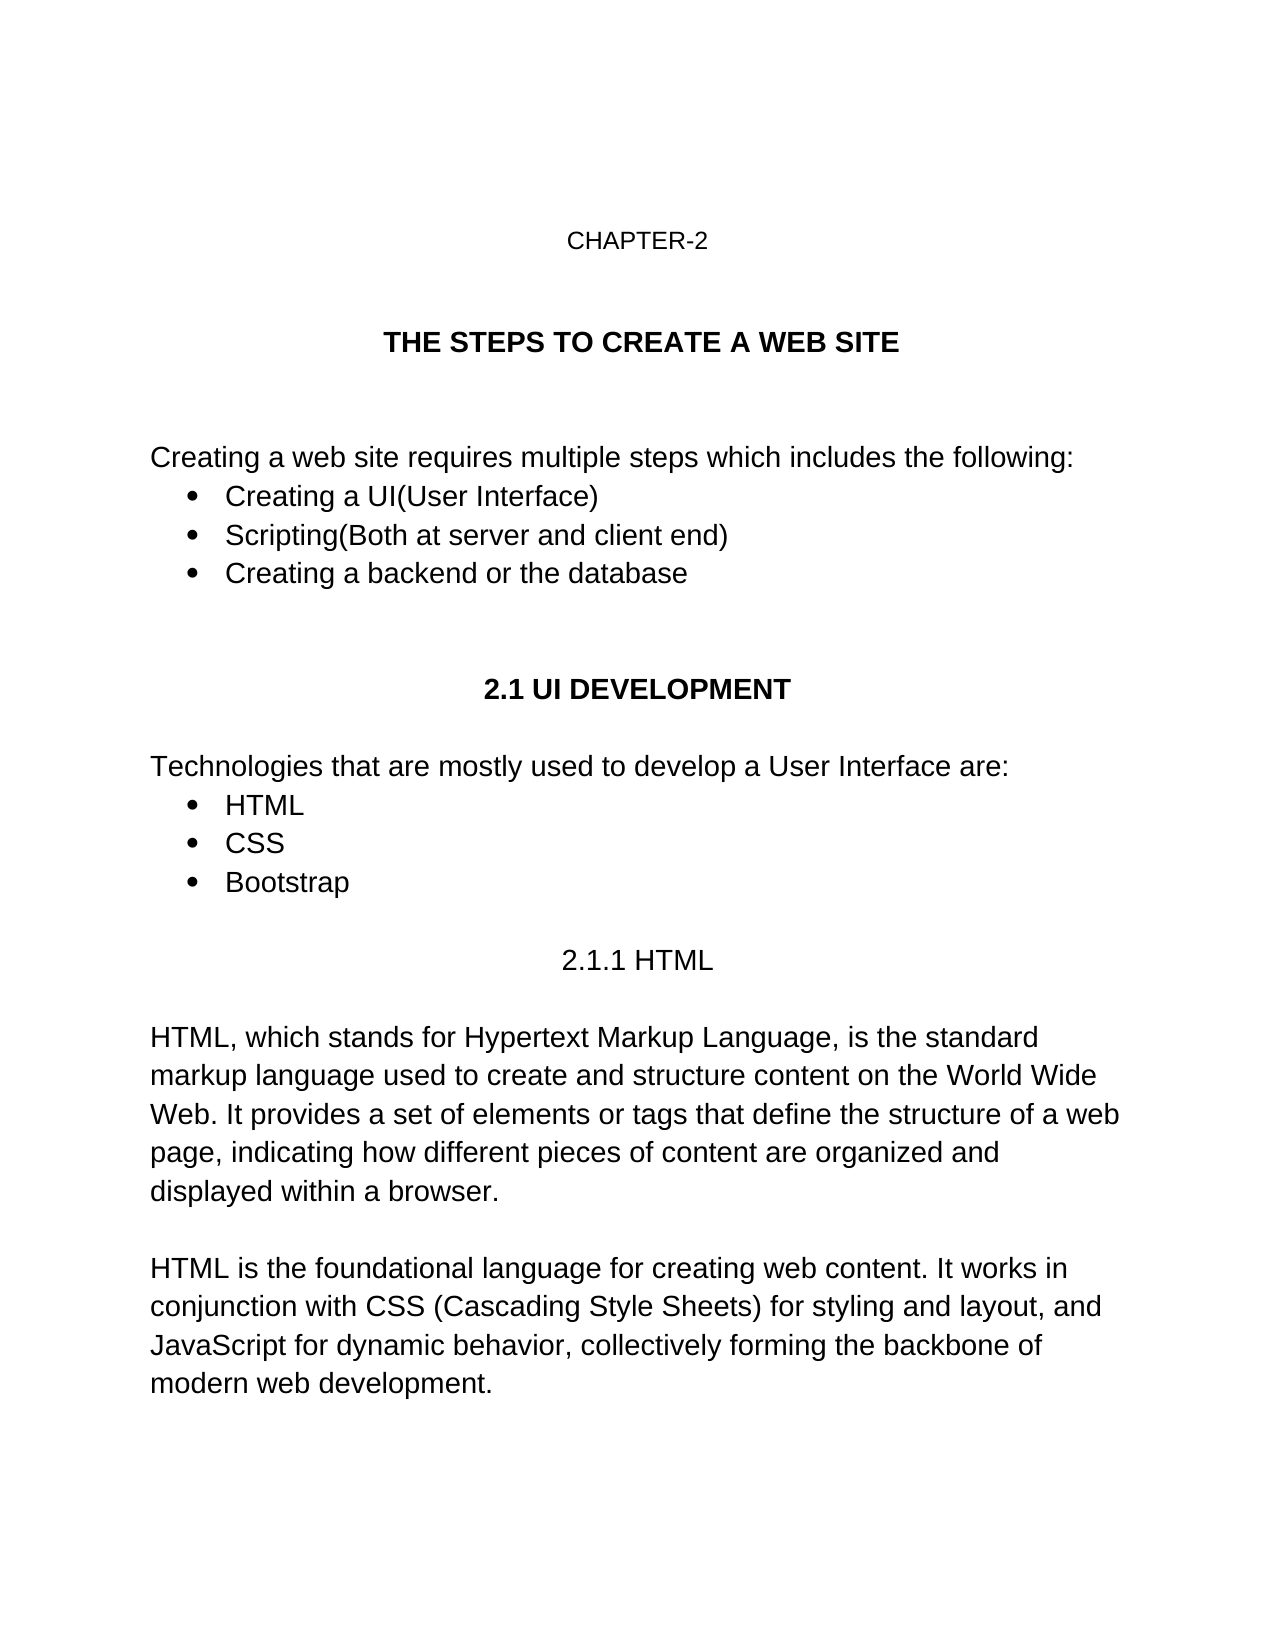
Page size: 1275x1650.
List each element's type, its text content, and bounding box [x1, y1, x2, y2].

text 2.1.1 HTML [150, 943, 1125, 976]
text Technologies that are mostly used to develop a User Interface are: [150, 749, 1125, 783]
list HTML [187, 788, 1125, 822]
list Creating a UI(User Interface) [187, 479, 1125, 513]
list Scripting(Both at server and client end) [187, 518, 1125, 551]
list Creating a backend or the database [187, 556, 1125, 590]
text CHAPTER-2 [150, 226, 1125, 254]
text THE STEPS TO CREATE A WEB SITE [150, 325, 1125, 358]
text HTML is the foundational language for creating web content. It works in conjunction with CSS (Cascading Style Sheets) for styling and layout, and JavaScript for dynamic behavior, collectively forming the backbone of modern web development. [150, 1251, 1125, 1400]
list Bootstrap [187, 865, 1125, 899]
text HTML, which stands for Hypertext Markup Language, is the standard markup language used to create and structure content on the World Wide Web. It provides a set of elements or tags that define the structure of a web page, indicating how different pieces of content are organized and displayed within a browser. [150, 1020, 1125, 1207]
text Creating a web site requires multiple steps which includes the following: [150, 440, 1125, 474]
text 2.1 UI DEVELOPMENT [150, 672, 1125, 706]
list CSS [187, 827, 1125, 860]
